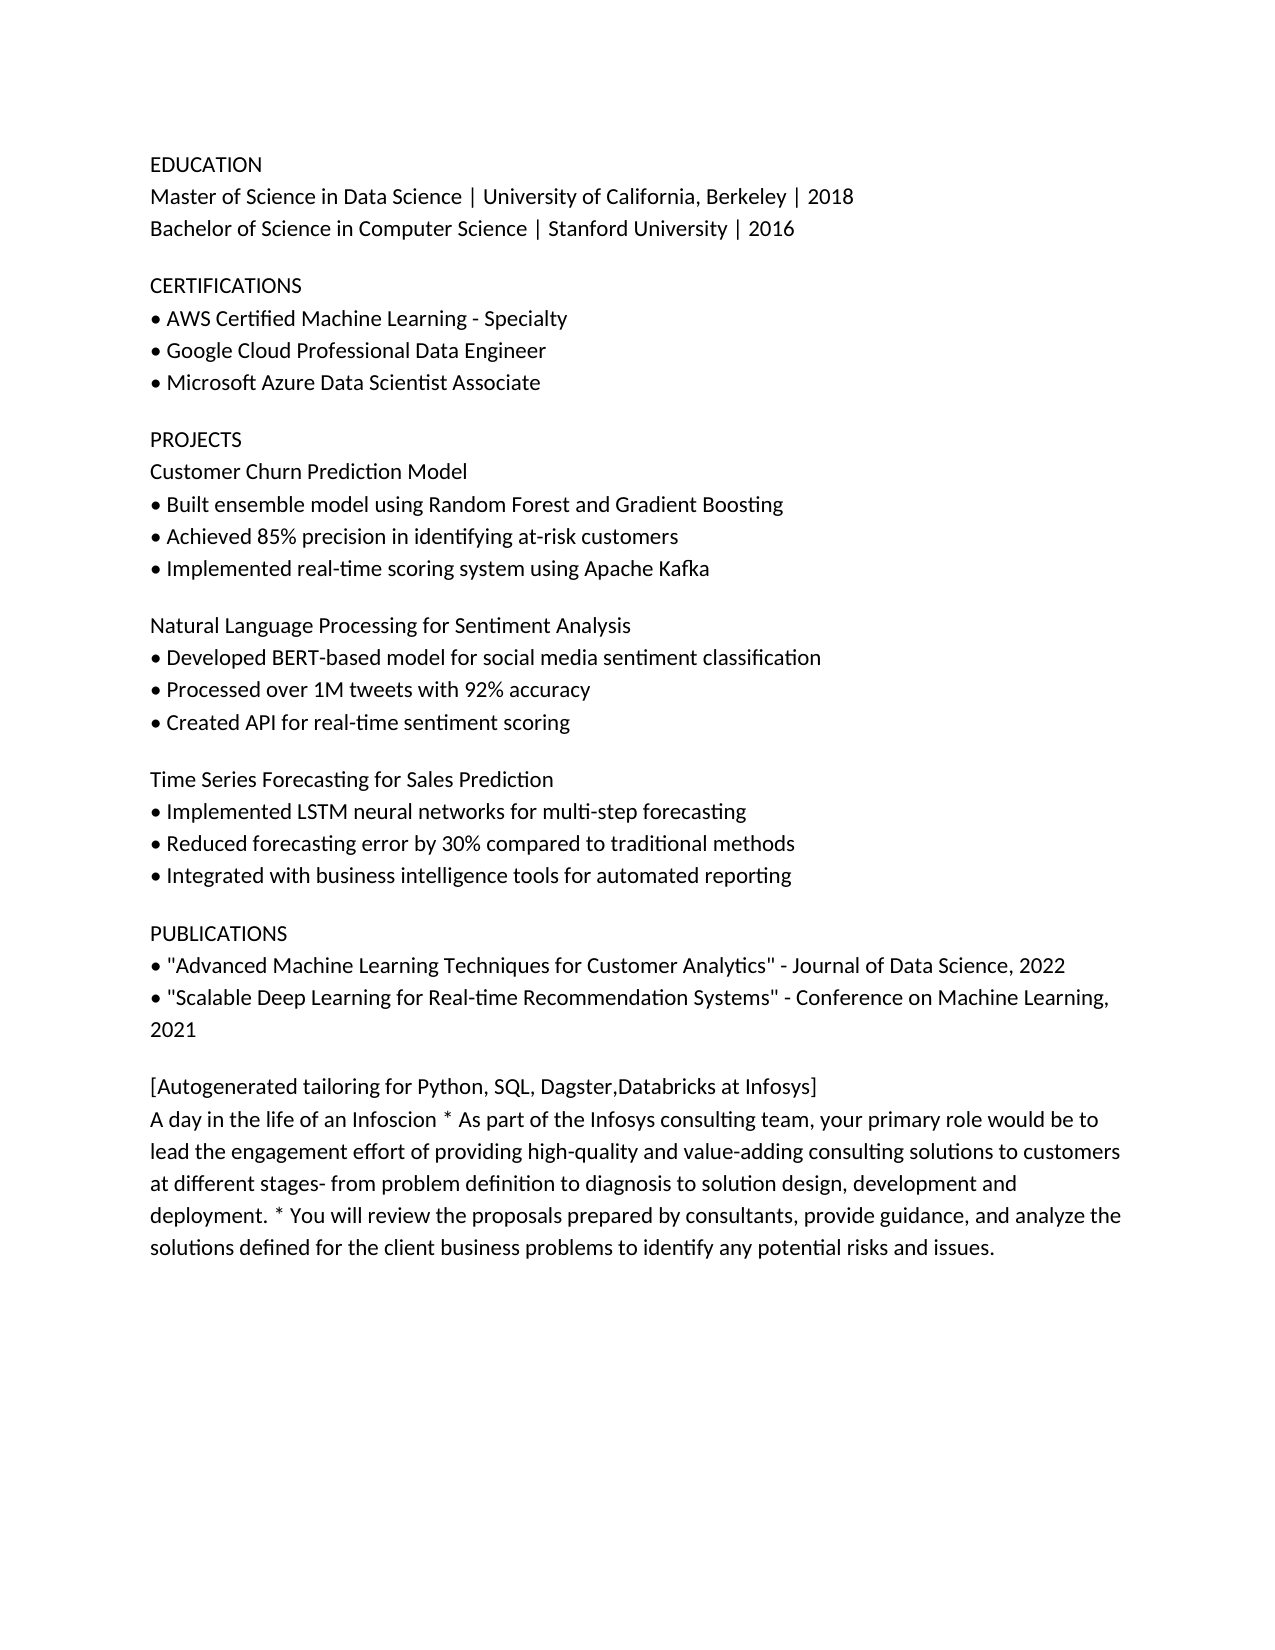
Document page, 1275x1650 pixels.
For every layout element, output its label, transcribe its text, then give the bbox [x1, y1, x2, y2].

text EDUCATION Master of Science in Data Science | University of California, Berkeley | 2018 Bachelor of Science in Computer Science | Stanford University | 2016 [150, 150, 1125, 242]
text PUBLICATIONS • "Advanced Machine Learning Techniques for Customer Analytics" - Journal of Data Science, 2022 • "Scalable Deep Learning for Real-time Recommendation Systems" - Conference on Machine Learning, 2021 [150, 919, 1125, 1043]
text Natural Language Processing for Sentiment Analysis • Developed BERT-based model for social media sentiment classification • Processed over 1M tweets with 92% accuracy • Created API for real-time sentiment scoring [150, 611, 1125, 736]
text [Autogenerated tailoring for Python, SQL, Dagster,Databricks at Infosys] A day in the life of an Infoscion * As part of the Infosys consulting team, your primary role would be to lead the engagement effort of providing high-quality and value-adding consulting solutions to customers at different stages- from problem definition to diagnosis to solution design, development and deployment. * You will review the proposals prepared by consultants, provide guidance, and analyze the solutions defined for the client business problems to identify any potential risks and issues. [150, 1072, 1125, 1261]
text Time Series Forecasting for Sales Prediction • Implemented LSTM neural networks for multi-step forecasting • Reduced forecasting error by 30% compared to traditional methods • Integrated with business intelligence tools for automated reporting [150, 765, 1125, 889]
text CERTIFICATIONS • AWS Certified Machine Learning - Specialty • Google Cloud Professional Data Engineer • Microsoft Azure Data Scientist Associate [150, 272, 1125, 396]
text PROJECTS Customer Churn Prediction Model • Built ensemble model using Random Forest and Gradient Boosting • Achieved 85% precision in identifying at-risk customers • Implemented real-time scoring system using Apache Kafka [150, 425, 1125, 582]
